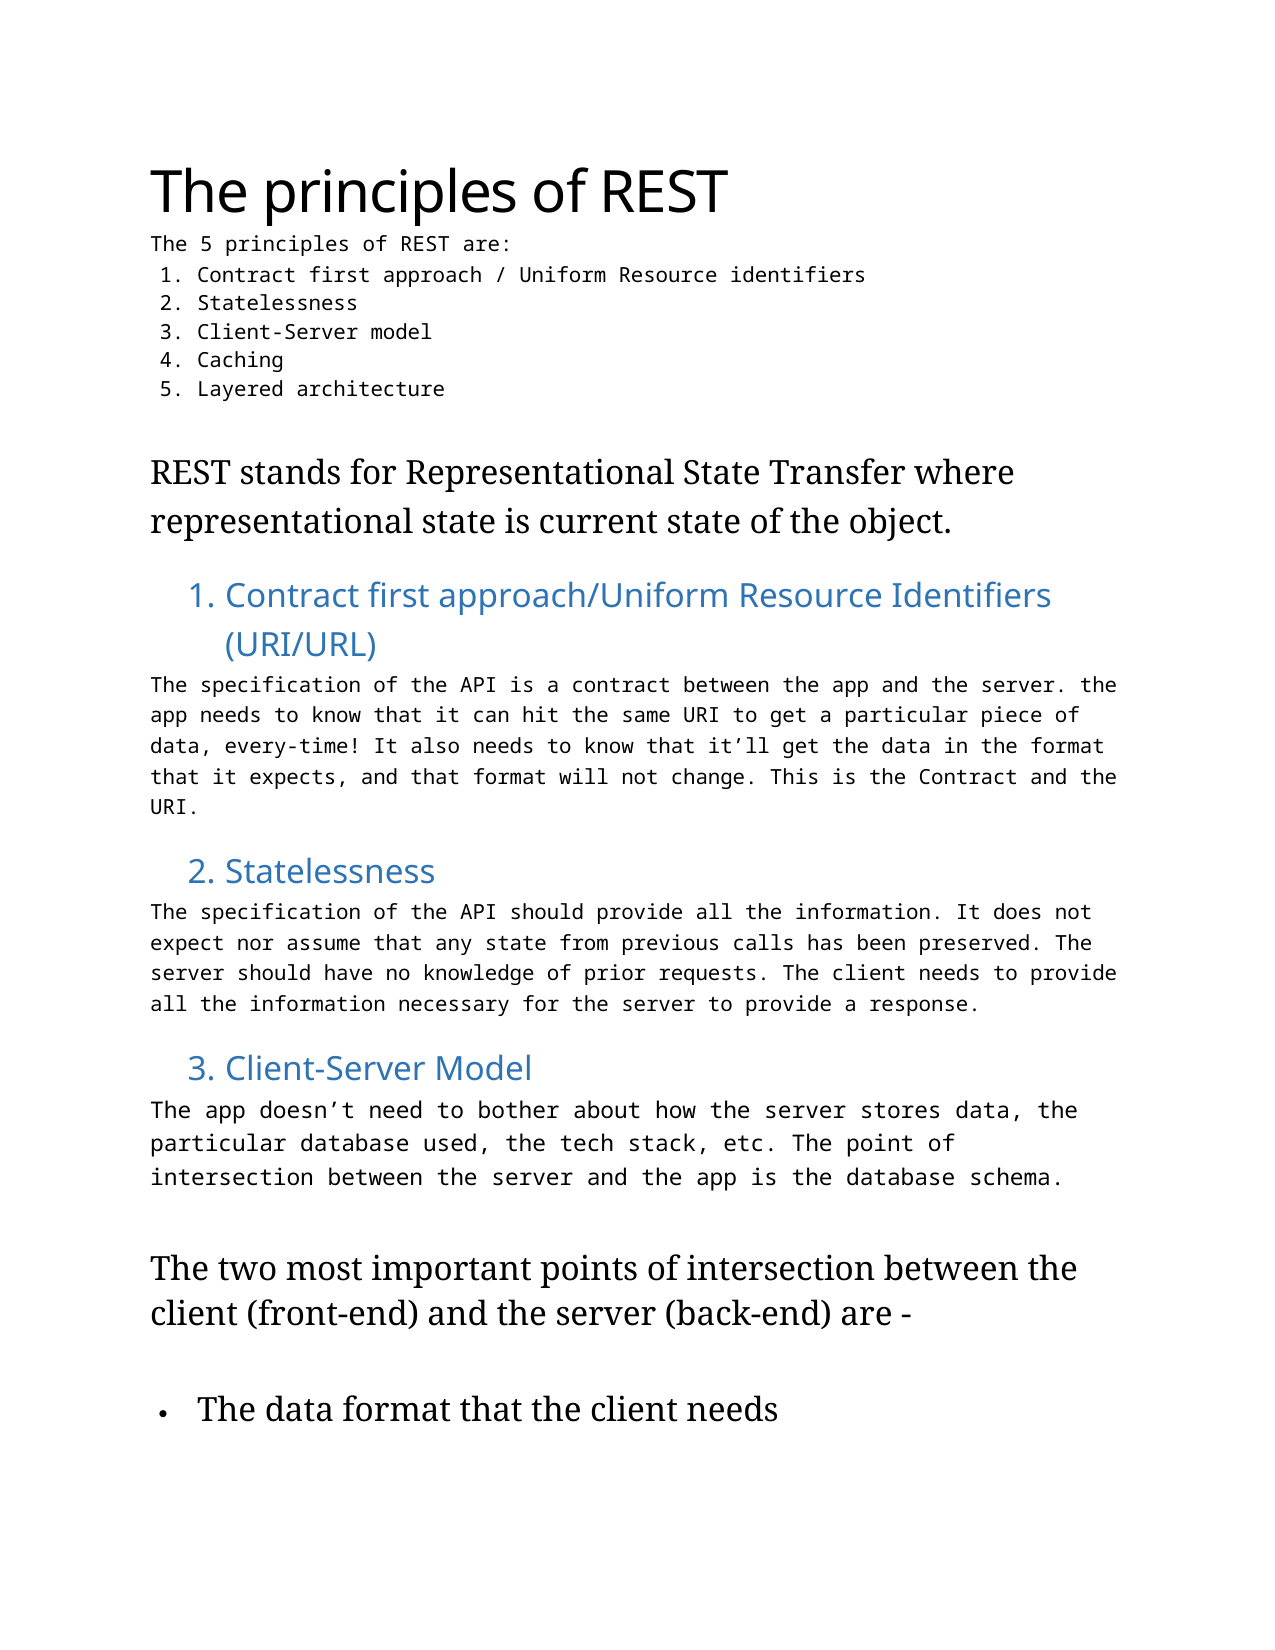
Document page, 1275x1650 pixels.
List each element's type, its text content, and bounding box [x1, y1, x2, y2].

text The specification of the API is a contract between the app and the server. the app needs to know that it can hit the same URI to get a particular piece of data, every-time! It also needs to know that it’ll get the data in the format that it expects, and that format will not change. This is the Contract and the URI. [150, 670, 1125, 821]
list Contract first approach / Uniform Resource identifiers [159, 260, 1125, 288]
text The app doesn’t need to bother about how the server stores data, the particular database used, the tech stack, etc. The point of intersection between the server and the app is the database schema. [150, 1093, 1125, 1192]
list Caching [159, 345, 1125, 374]
list Statelessness [159, 288, 1125, 317]
text The two most important points of intersection between the client (front-end) and the server (back-end) are - [150, 1245, 1125, 1336]
subtitle Statelessness [187, 848, 1125, 893]
title The principles of REST [150, 150, 1125, 229]
list Client-Server model [159, 317, 1125, 345]
text The specification of the API should provide all the information. It does not expect nor assume that any state from previous calls has been preserved. The server should have no knowledge of prior requests. The client needs to provide all the information necessary for the server to provide a response. [150, 897, 1125, 1017]
text REST stands for Representational State Transfer where representational state is current state of the object. [150, 449, 1125, 543]
subtitle Contract first approach/Uniform Resource Identifiers (URI/URL) [187, 572, 1125, 666]
text The 5 principles of REST are: [150, 229, 1125, 258]
list The data format that the client needs [159, 1386, 1125, 1431]
subtitle Client-Server Model [187, 1044, 1125, 1090]
list Layered architecture [159, 374, 1125, 402]
